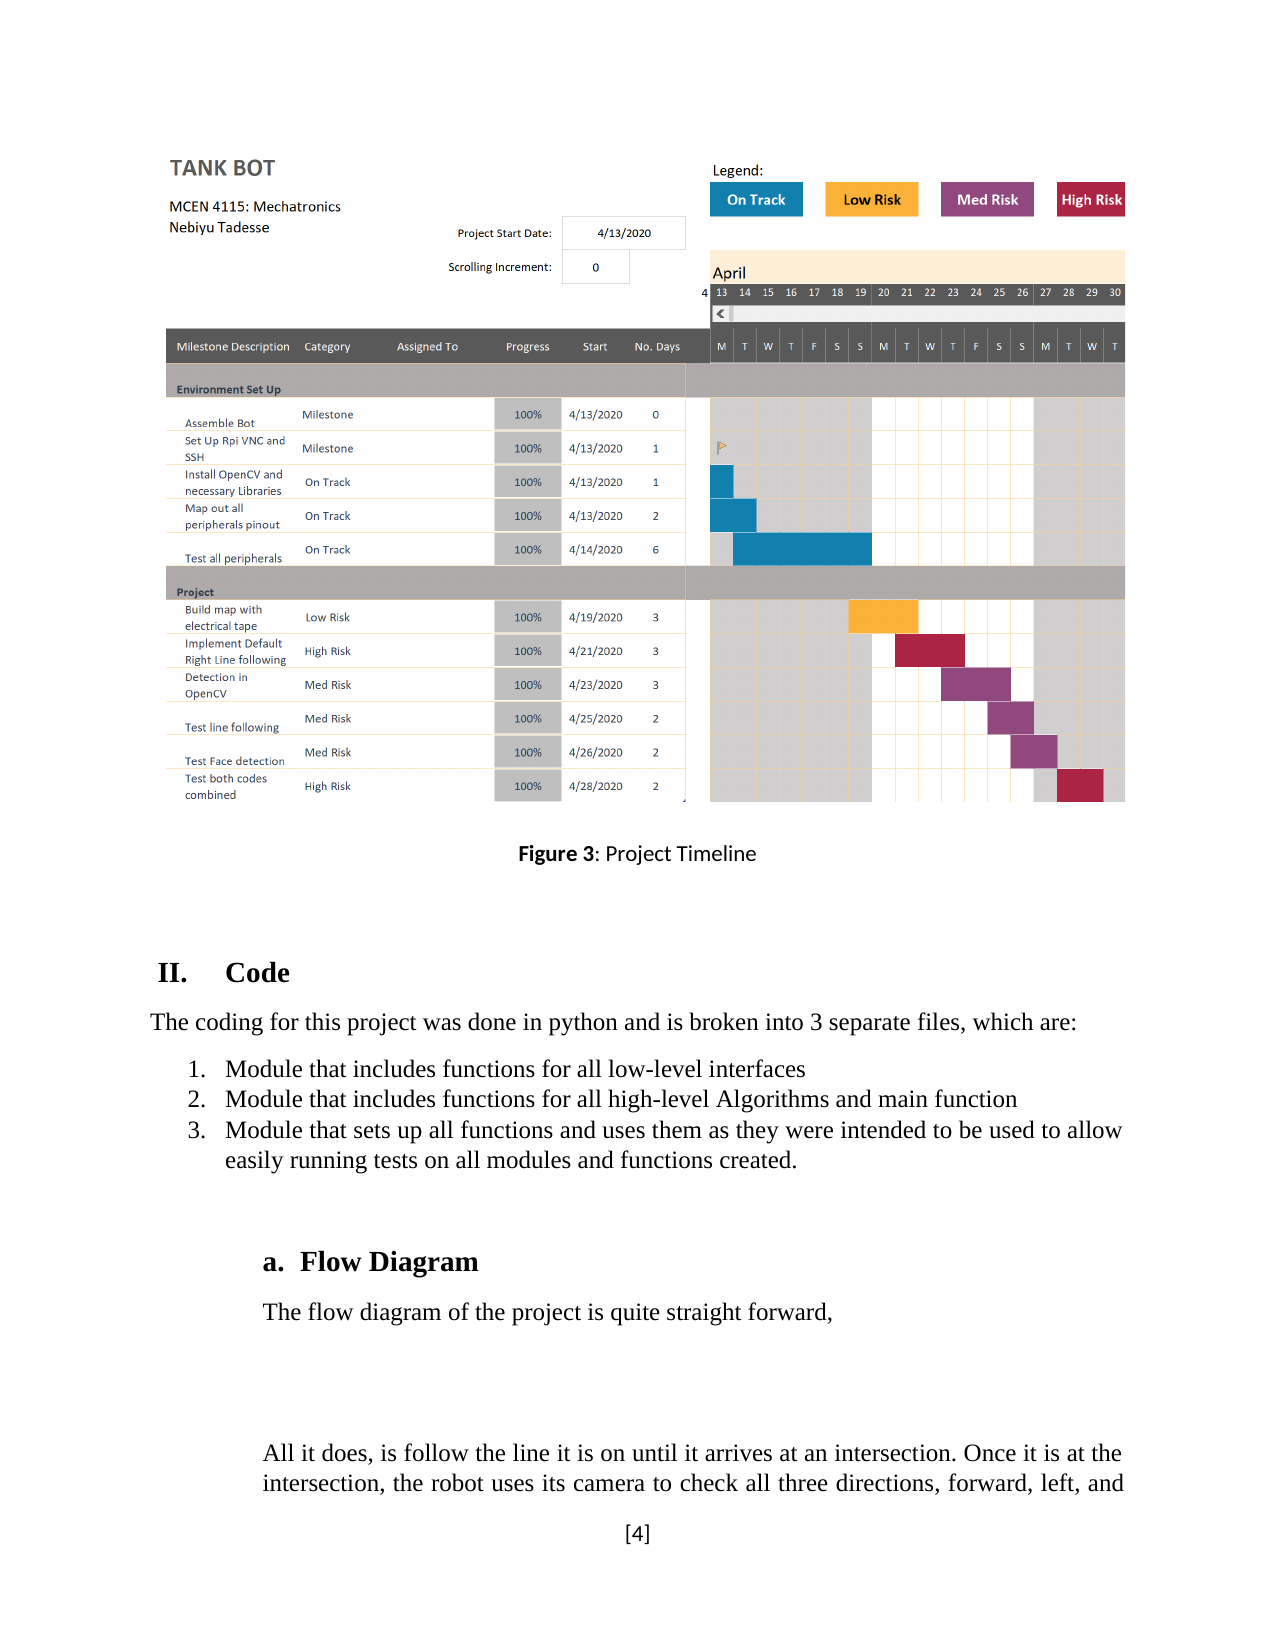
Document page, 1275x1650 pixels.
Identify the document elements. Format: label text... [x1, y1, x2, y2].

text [262, 1438, 1125, 1497]
list Code [187, 955, 1125, 988]
text The flow diagram of the project is quite straight forward, [262, 1297, 1125, 1326]
list Module that sets up all functions and uses them as they were intended to be used to allow easily running tests on all modules and functions created. [187, 1115, 1125, 1174]
list Module that includes functions for all low-level interfaces [187, 1054, 1125, 1083]
list Module that includes functions for all high-level Algorithms and main function [187, 1084, 1125, 1113]
picture [150, 150, 1125, 802]
list Flow Diagram [262, 1244, 1125, 1278]
text The coding for this project was done in python and is broken into 3 separate files, which are: [150, 1007, 1125, 1036]
